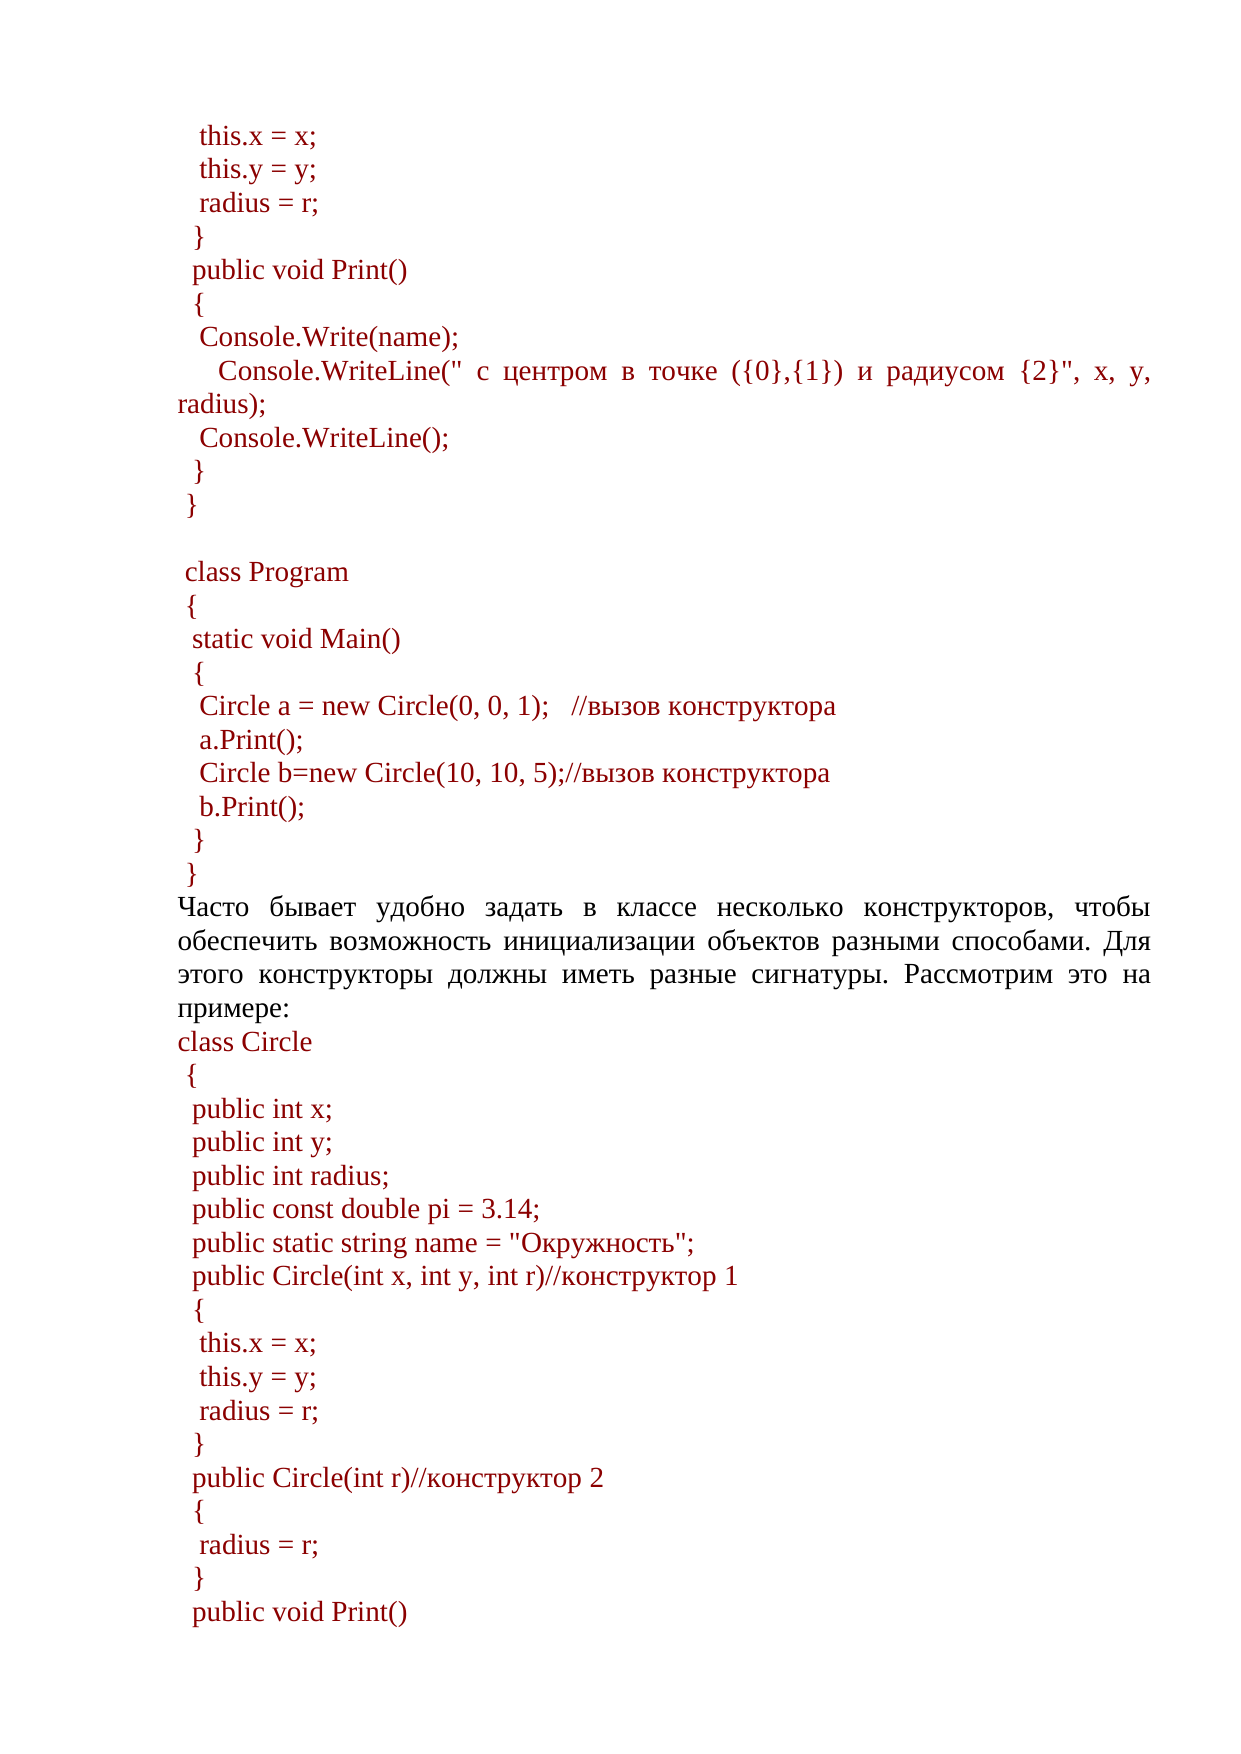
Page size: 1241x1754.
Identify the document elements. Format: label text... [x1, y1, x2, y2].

text { [177, 588, 1152, 621]
text radius = r; [177, 185, 1152, 219]
text { [177, 1057, 1152, 1091]
text { [177, 655, 1152, 688]
text this.x = x; [177, 1326, 1152, 1359]
text a.Print(); [177, 722, 1152, 755]
text this.y = y; [177, 152, 1152, 185]
text { [177, 1493, 1152, 1527]
text public void Print() [177, 1594, 1152, 1627]
text static void Main() [177, 621, 1152, 655]
text class Circle [177, 1024, 1152, 1057]
text this.y = y; [177, 1359, 1152, 1393]
text { [177, 1292, 1152, 1326]
text Console.WriteLine(); [177, 420, 1152, 453]
text public int radius; [177, 1158, 1152, 1191]
text } [177, 1426, 1152, 1460]
text { [177, 286, 1152, 319]
text } [177, 487, 1152, 521]
text Circle b=new Circle(10, 10, 5);//вызов конструктора [177, 755, 1152, 789]
text b.Print(); [177, 789, 1152, 822]
text radius = r; [177, 1527, 1152, 1560]
text public int y; [177, 1124, 1152, 1158]
text this.x = x; [177, 118, 1152, 152]
text class Program [177, 554, 1152, 588]
text public int x; [177, 1091, 1152, 1124]
text } [177, 822, 1152, 856]
text radius = r; [177, 1393, 1152, 1426]
text } [177, 856, 1152, 889]
text public Circle(int r)//конструктор 2 [177, 1460, 1152, 1493]
text Circle a = new Circle(0, 0, 1); //вызов конструктора [177, 688, 1152, 722]
text } [177, 219, 1152, 252]
text } [177, 453, 1152, 487]
text public const double pi = 3.14; [177, 1191, 1152, 1225]
text public static string name = "Окружность"; [177, 1225, 1152, 1258]
text public void Print() [177, 252, 1152, 286]
text Console.Write(name); [177, 319, 1152, 353]
text public Circle(int x, int y, int r)//конструктор 1 [177, 1258, 1152, 1292]
text Console.WriteLine(" с центром в точке ({0},{1}) и радиусом {2}", x, y, radius); [177, 353, 1152, 420]
text } [177, 1560, 1152, 1594]
text Часто бывает удобно задать в классе несколько конструкторов, чтобы обеспечить возможность инициализации объектов разными способами. Для этого конструкторы должны иметь разные сигнатуры. Рассмотрим это на примере: [177, 889, 1152, 1024]
